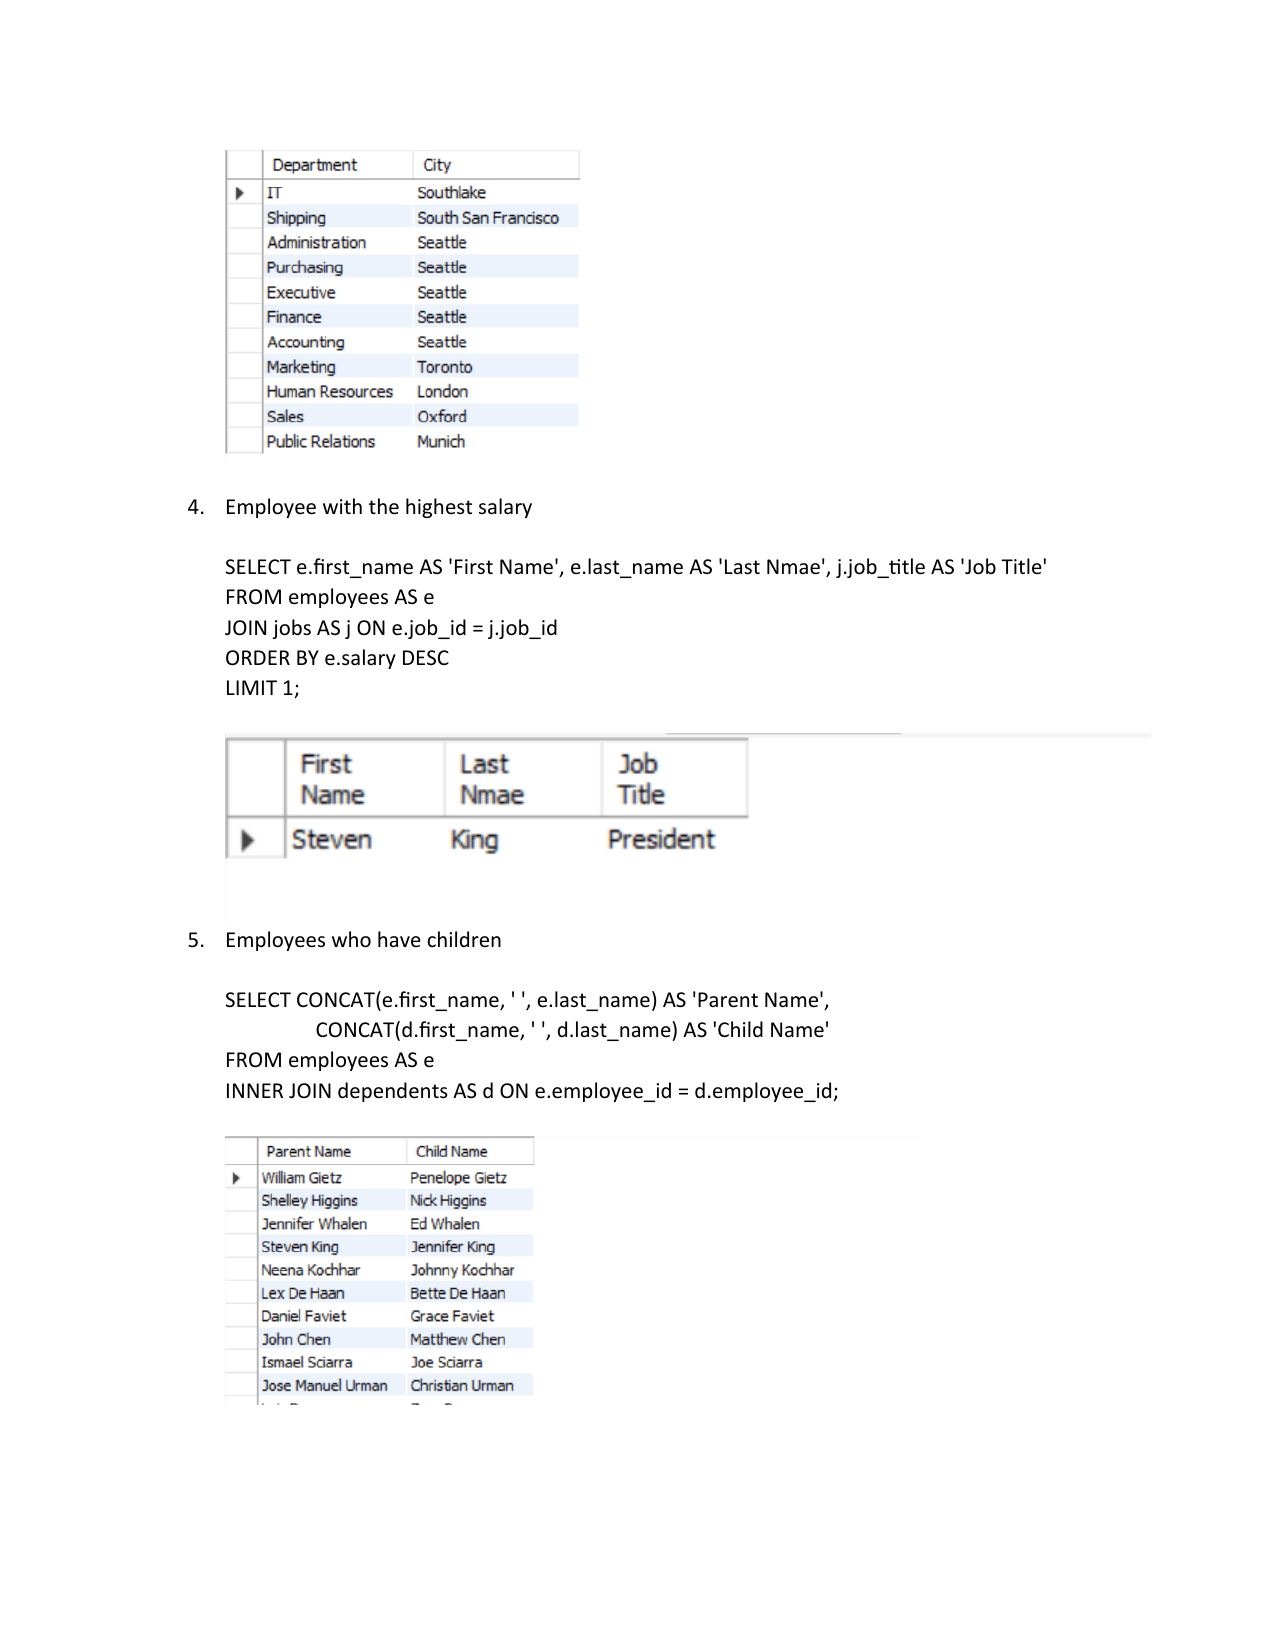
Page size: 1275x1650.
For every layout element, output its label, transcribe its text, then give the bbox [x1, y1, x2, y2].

list LIMIT 1; [225, 673, 1125, 701]
list Employees who have children [187, 925, 1125, 953]
list FROM employees AS e [225, 582, 1125, 611]
list CONCAT(d.first_name, ' ', d.last_name) AS 'Child Name' [225, 1015, 1125, 1043]
list SELECT CONCAT(e.first_name, ' ', e.last_name) AS 'Parent Name', [225, 985, 1125, 1013]
list Employee with the highest salary [187, 492, 1125, 520]
list SELECT e.first_name AS 'First Name', e.last_name AS 'Last Nmae', j.job_title AS 'Job Title' [225, 552, 1125, 580]
list JOIN jobs AS j ON e.job_id = j.job_id [225, 613, 1125, 641]
picture [225, 733, 1152, 923]
picture [225, 150, 931, 460]
list INNER JOIN dependents AS d ON e.employee_id = d.employee_id; [225, 1076, 1125, 1104]
picture [225, 1136, 924, 1405]
list ORDER BY e.salary DESC [225, 643, 1125, 671]
list FROM employees AS e [225, 1046, 1125, 1074]
